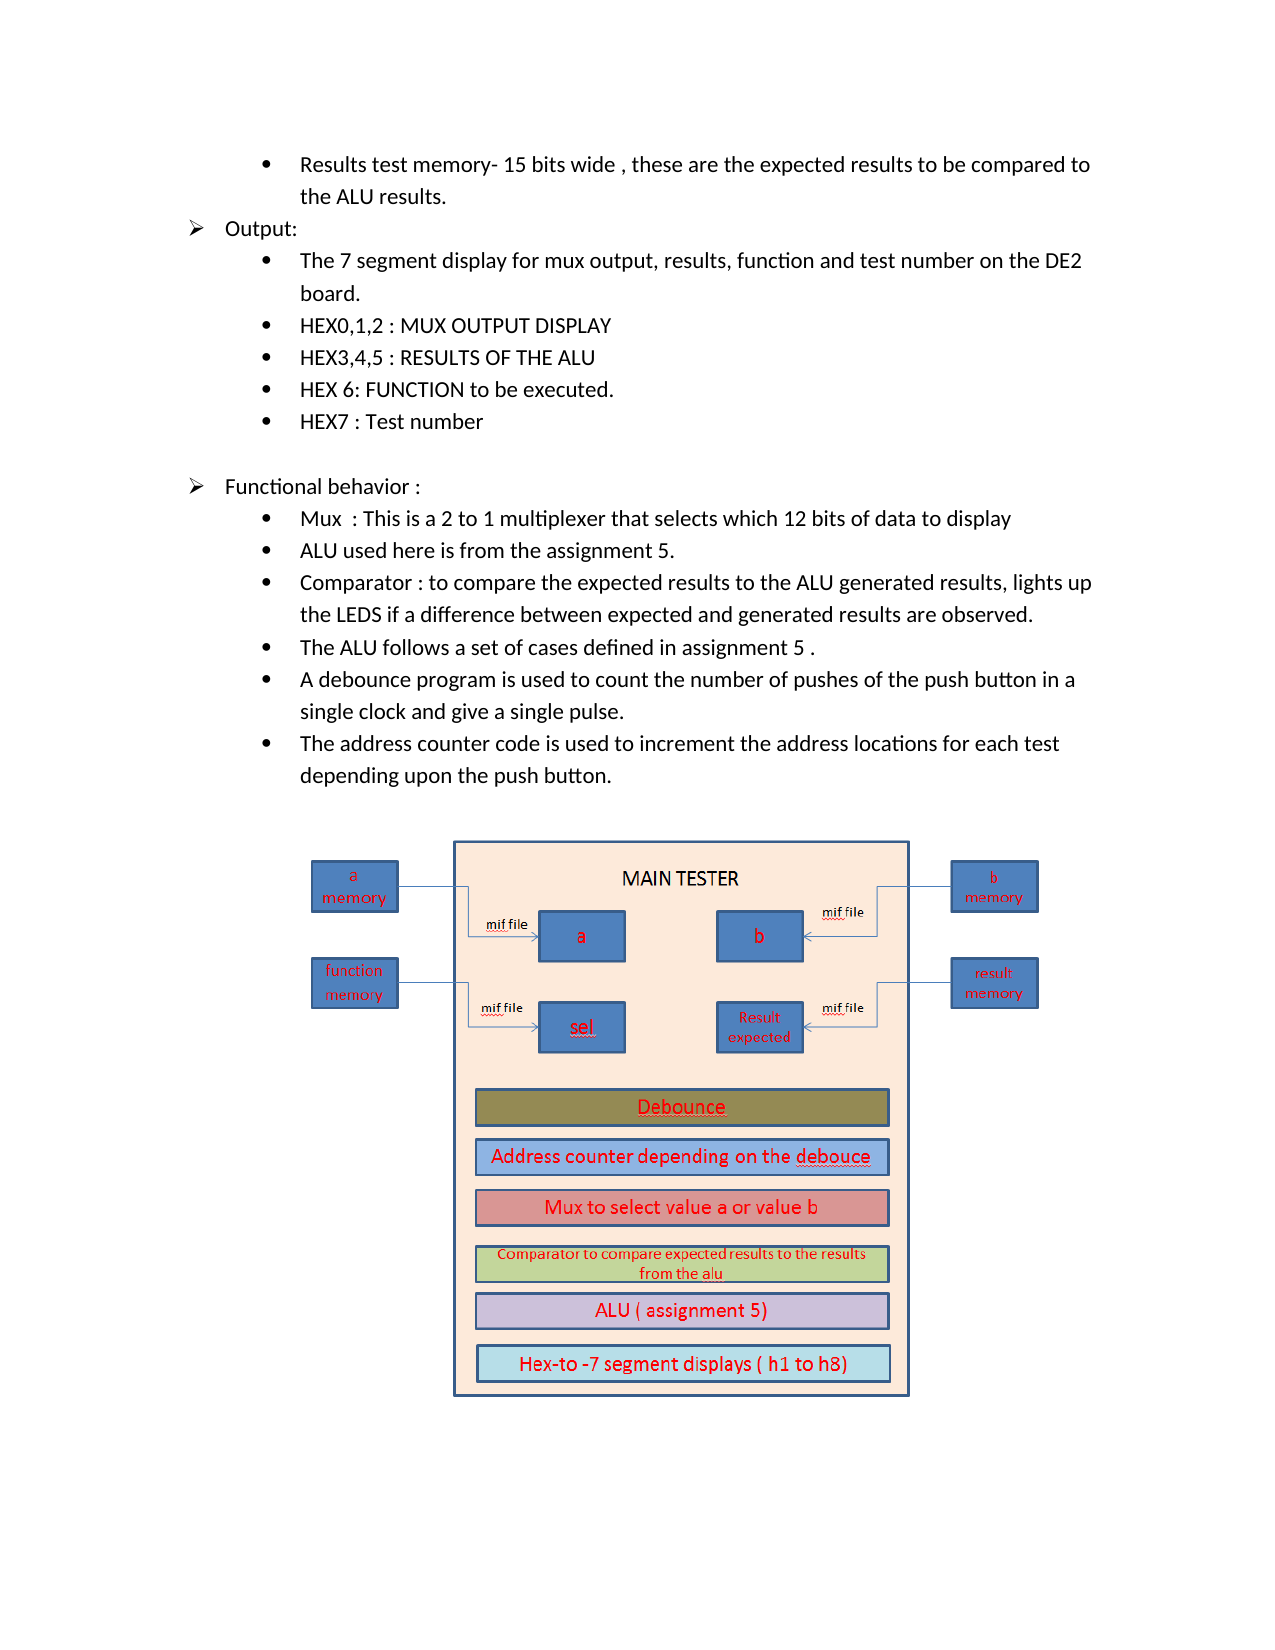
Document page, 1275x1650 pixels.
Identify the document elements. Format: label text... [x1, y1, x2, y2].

list HEX 6: FUNCTION to be executed. [262, 375, 1125, 403]
list Functional behavior : [187, 472, 1125, 500]
list Results test memory- 15 bits wide , these are the expected results to be compared to the ALU results. [262, 150, 1125, 210]
list The 7 segment display for mux output, results, function and test number on the DE2 board. [262, 247, 1125, 307]
list Output: [187, 214, 1125, 242]
list HEX7 : Test number [262, 407, 1125, 436]
list Comparator : to compare the expected results to the ALU generated results, lights up the LEDS if a difference between expected and generated results are observed. [262, 568, 1125, 629]
picture [282, 826, 1068, 1419]
list HEX3,4,5 : RESULTS OF THE ALU [262, 343, 1125, 371]
list HEX0,1,2 : MUX OUTPUT DISPLAY [262, 311, 1125, 339]
list ALU used here is from the assignment 5. [262, 536, 1125, 564]
list A debounce program is used to count the number of pushes of the push button in a single clock and give a single pulse. [262, 665, 1125, 725]
list Mux : This is a 2 to 1 multiplexer that selects which 12 bits of data to display [262, 504, 1125, 532]
list The ALU follows a set of cases defined in assignment 5 . [262, 633, 1125, 661]
list The address counter code is used to increment the address locations for each test depending upon the push button. [262, 729, 1125, 789]
